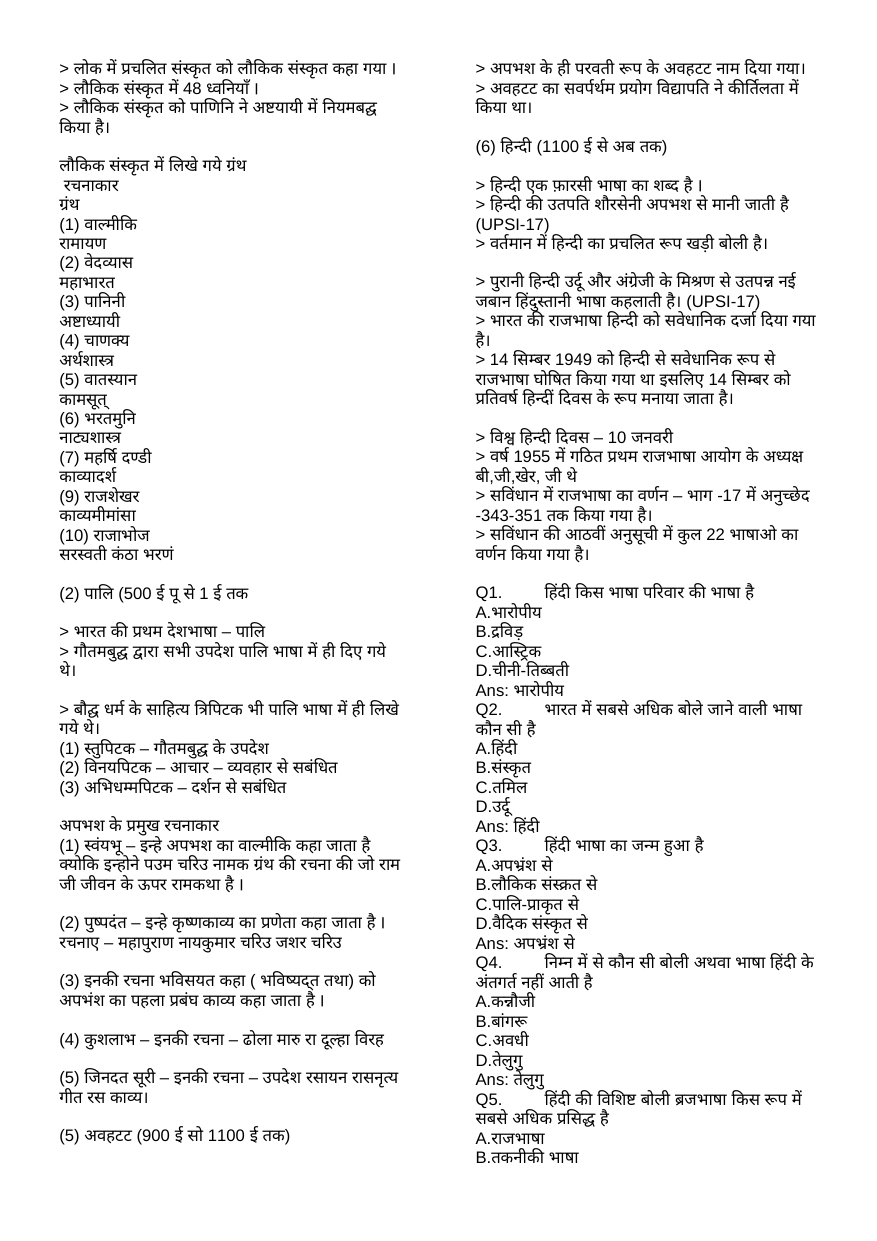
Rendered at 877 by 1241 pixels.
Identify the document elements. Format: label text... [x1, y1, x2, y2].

text > वर्तमान में हिन्दी का प्रचलित रूप खड़ी बोली है। [475, 233, 818, 253]
text (5) जिनदत सूरी – इनकी रचना – उपदेश रसायन रासनृत्य गीत रस काव्य। [59, 1068, 402, 1107]
text B.तकनीकी भाषा [475, 1148, 818, 1167]
text > सविंधान की आठवीं अनुसूची में कुल 22 भाषाओ का वर्णन किया गया है। [475, 525, 818, 564]
text > गौतमबुद्घ द्वारा सभी उपदेश पालि भाषा में ही दिए गये थे। [59, 642, 402, 680]
text D.वैदिक संस्कृत से [475, 914, 818, 934]
text Q5. हिंदी की विशिष्ट बोली ब्रजभाषा किस रूप में सबसे अधिक प्रसिद्ध है [475, 1089, 818, 1128]
text (5) वातस्यान कामसूत् [59, 370, 402, 409]
text > विश्व हिन्दी दिवस – 10 जनवरी [475, 427, 818, 447]
text > वर्ष 1955 में गठित प्रथम राजभाषा आयोग के अध्यक्ष बी,जी,खेर, जी थे [475, 447, 818, 486]
text > हिन्दी की उतपति शौरसेनी अपभश से मानी जाती है (UPSI-17) [475, 195, 818, 233]
text A.कन्नौजी [475, 992, 818, 1012]
text > पुरानी हिन्दी उर्दू और अंग्रेजी के मिश्रण से उतपन्न नई जबान हिंदुस्तानी भाषा कहलाती है। (UPSI-17) [475, 272, 818, 311]
text C.आस्ट्रिक [475, 641, 818, 661]
text (3) इनकी रचना भविसयत कहा ( भविष्यद्त तथा) को अपभंश का पहला प्रबंघ काव्य कहा जाता है । [59, 971, 402, 1010]
text (4) कुशलाभ – इनकी रचना – ढोला मारु रा दूल्हा विरह [59, 1029, 402, 1049]
text D.उर्दू [475, 797, 818, 817]
text D.तेलुगु [475, 1051, 818, 1070]
text > सविंधान में राजभाषा का वर्णन – भाग -17 में अनुच्छेद -343-351 तक किया गया है। [475, 486, 818, 525]
text अपभश के प्रमुख रचनाकार [59, 816, 402, 836]
text A.हिंदी [475, 739, 818, 758]
text रचनाकार ग्रंथ [59, 176, 402, 214]
text (7) महर्षि दण्डी काव्यादर्श [59, 448, 402, 486]
text Ans: हिंदी [475, 817, 818, 836]
text (2) वेदव्यास महाभारत [59, 253, 402, 292]
text > भारत की प्रथम देशभाषा – पालि [59, 622, 402, 642]
text B.लौकिक संस्क्रत से [475, 875, 818, 895]
text Q3. हिंदी भाषा का जन्म हुआ है [475, 836, 818, 856]
text Q4. निम्न में से कौन सी बोली अथवा भाषा हिंदी के अंतगर्त नहीं आती है [475, 953, 818, 992]
text रचनाए – महापुराण नायकुमार चरिउ जशर चरिउ [59, 933, 402, 952]
text (1) स्तुपिटक – गौतमबुद्घ के उपदेश [59, 738, 402, 758]
text (5) अवहटट (900 ई सो 1100 ई तक) [59, 1126, 402, 1146]
text > लौकिक संस्कृत को पाणिनि ने अष्टयायी में नियमबद्घ किया है। [59, 98, 402, 137]
text (2) पुष्पदंत – इन्हे कृष्णकाव्य का प्रणेता कहा जाता है । [59, 913, 402, 933]
text (6) हिन्दी (1100 ई से अब तक) [475, 137, 818, 156]
text C.पालि-प्राकृत से [475, 895, 818, 914]
text (1) स्वंयभू – इन्हे अपभश का वाल्मीकि कहा जाता है क्योकि इन्होने पउम चरिउ नामक ग्रंथ की रचना की जो राम जी जीवन के ऊपर रामकथा है । [59, 836, 402, 894]
text B.बांगरू [475, 1012, 818, 1031]
text (2) विनयपिटक – आचार – व्यवहार से सबंधित [59, 758, 402, 777]
text C.अवधी [475, 1031, 818, 1051]
text Ans: भारोपीय [475, 680, 818, 700]
text Ans: अपभ्रंश से [475, 934, 818, 953]
text > 14 सिम्बर 1949 को हिन्दी से सवेधानिक रूप से राजभाषा घोषित किया गया था इसलिए 14 सिम्बर को प्रतिवर्ष हिन्दीं दिवस के रूप मनाया जाता है। [475, 350, 818, 408]
text (1) वाल्मीकि रामायण [59, 214, 402, 253]
text A.अपभ्रंश से [475, 856, 818, 875]
text Q2. भारत में सबसे अधिक बोले जाने वाली भाषा कौन सी है [475, 700, 818, 739]
text (3) अभिधम्मपिटक – दर्शन से सबंधित [59, 777, 402, 797]
text C.तमिल [475, 778, 818, 797]
text > अपभश के ही परवती रूप के अवहटट नाम दिया गया। [475, 59, 818, 78]
text A.भारोपीय [475, 602, 818, 622]
text (10) राजाभोज सरस्वती कंठा भरणं [59, 525, 402, 564]
text (6) भरतमुनि नाट्यशास्त्र [59, 409, 402, 448]
text (2) पालि (500 ई पू से 1 ई तक [59, 583, 402, 603]
text (4) चाणक्य अर्थशास्त्र [59, 331, 402, 370]
text > भारत की राजभाषा हिन्दी को सवेधानिक दर्जा दिया गया है। [475, 311, 818, 350]
text > अवहटट का सवर्पर्थम प्रयोग विद्यापति ने कीर्तिलता में किया था। [475, 78, 818, 117]
text > हिन्दी एक फ़ारसी भाषा का शब्द है । [475, 175, 818, 195]
text (3) पानिनी अष्टाध्यायी [59, 292, 402, 331]
text D.चीनी-तिब्बती [475, 661, 818, 680]
text Ans: तेलुगु [475, 1070, 818, 1089]
text Q1. हिंदी किस भाषा परिवार की भाषा है [475, 583, 818, 602]
text B.संस्कृत [475, 758, 818, 778]
text B.द्रविड़ [475, 622, 818, 641]
text A.राजभाषा [475, 1128, 818, 1148]
text लौकिक संस्कृत में लिखे गये ग्रंथ [59, 156, 402, 176]
text > बौद्घ धर्म के साहित्य त्रिपिटक भी पालि भाषा में ही लिखे गये थे। [59, 699, 402, 738]
text > लौकिक संस्कृत में 48 ध्वनियाँ । [59, 78, 402, 98]
text (9) राजशेखर काव्यमीमांसा [59, 486, 402, 525]
text > लोक में प्रचलित संस्कृत को लौकिक संस्कृत कहा गया । [59, 59, 402, 78]
